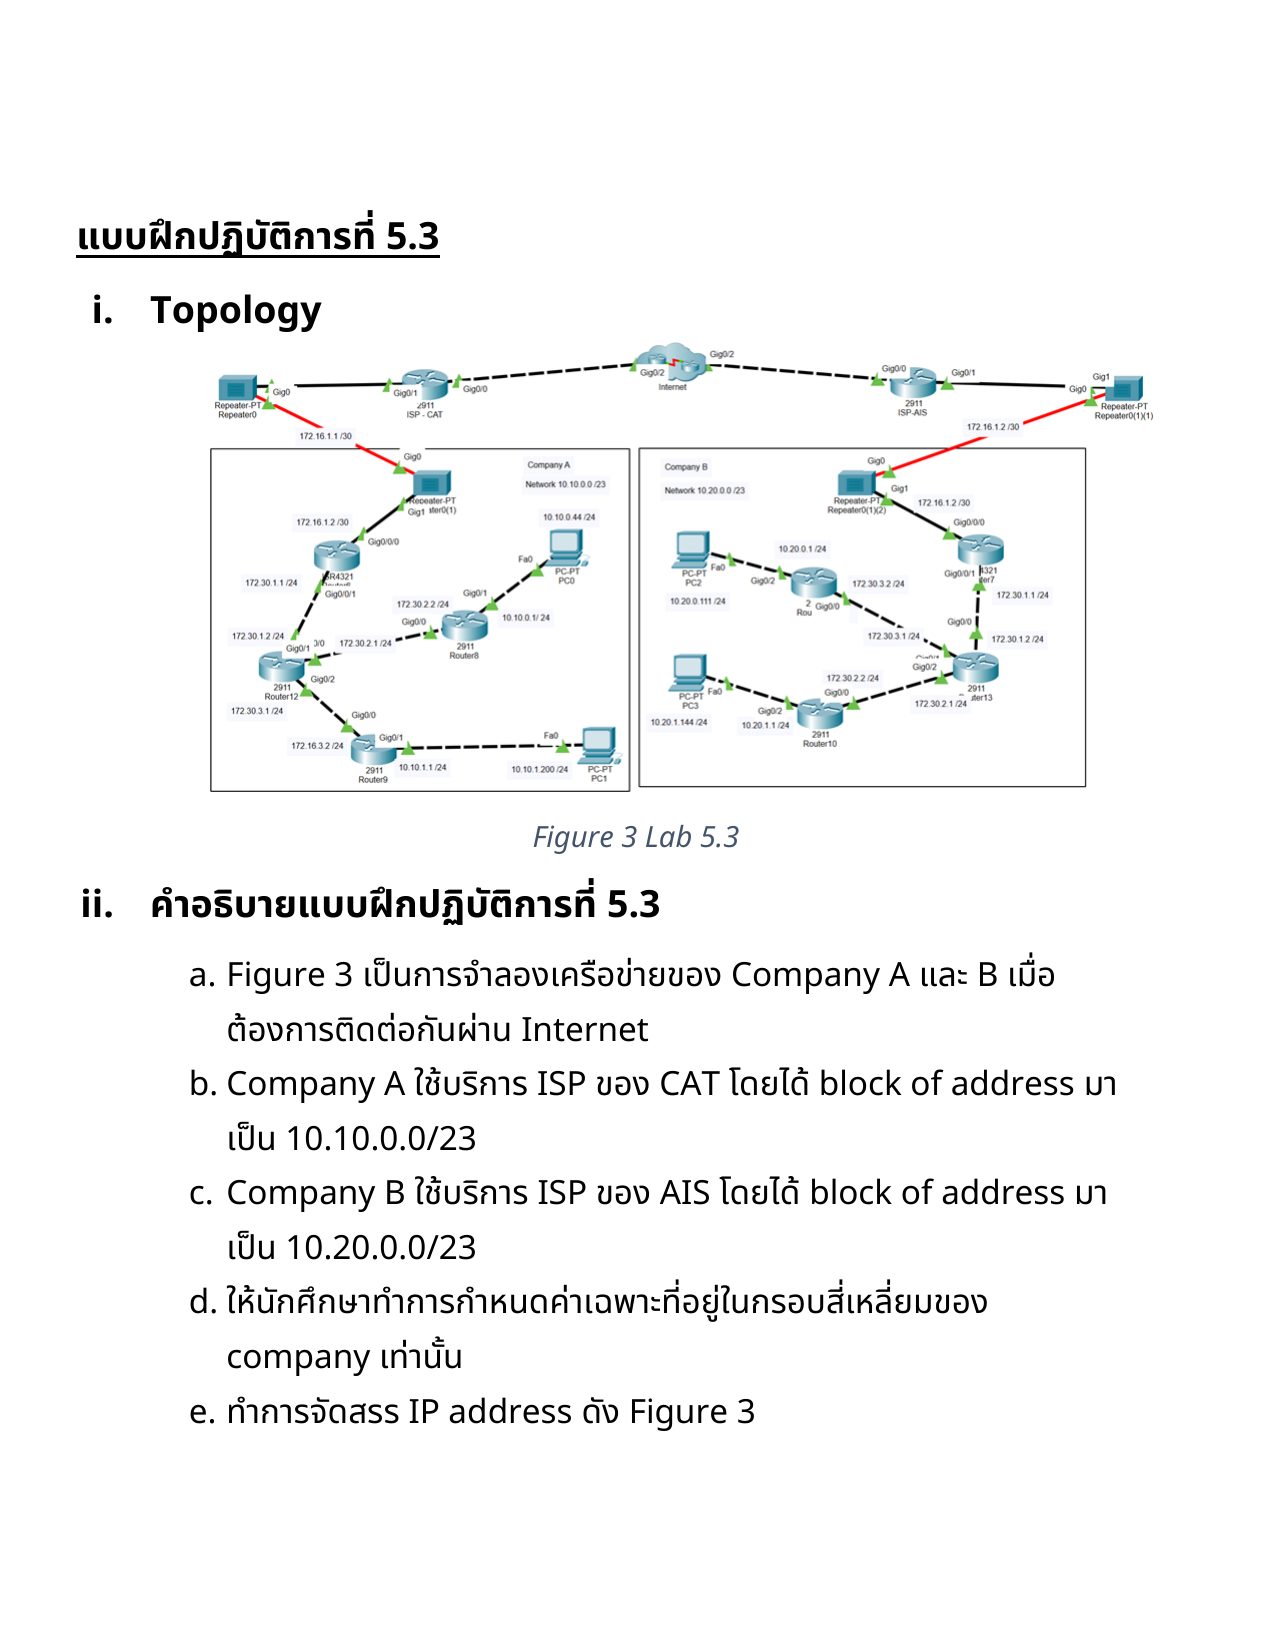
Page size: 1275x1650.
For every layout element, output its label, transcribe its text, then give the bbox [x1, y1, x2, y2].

picture [194, 333, 1170, 800]
list ทำการจัดสรร IP address ดัง Figure 3 [189, 1387, 1125, 1438]
list Company A ใช้บริการ ISP ของ CAT โดยได้ block of address มาเป็น 10.10.0.0/23 [189, 1060, 1125, 1165]
list Company B ใช้บริการ ISP ของ AIS โดยได้ block of address มาเป็น 10.20.0.0/23 [189, 1169, 1125, 1274]
list Figure 3 เป็นการจำลองเครือข่ายของ Company A และ B เมื่อต้องการติดต่อกันผ่าน Internet [189, 951, 1125, 1056]
text แบบฝึกปฏิบัติการที่ 5.3 [76, 209, 1213, 266]
text Figure 3 Lab 5.3 [150, 817, 1125, 856]
list ให้นักศึกษาทำการกำหนดค่าเฉพาะที่อยู่ในกรอบสี่เหลี่ยมของ company เท่านั้น [189, 1278, 1125, 1383]
list Topology [114, 283, 1213, 334]
list คำอธิบายแบบฝึกปฏิบัติการที่ 5.3 [114, 877, 1213, 934]
